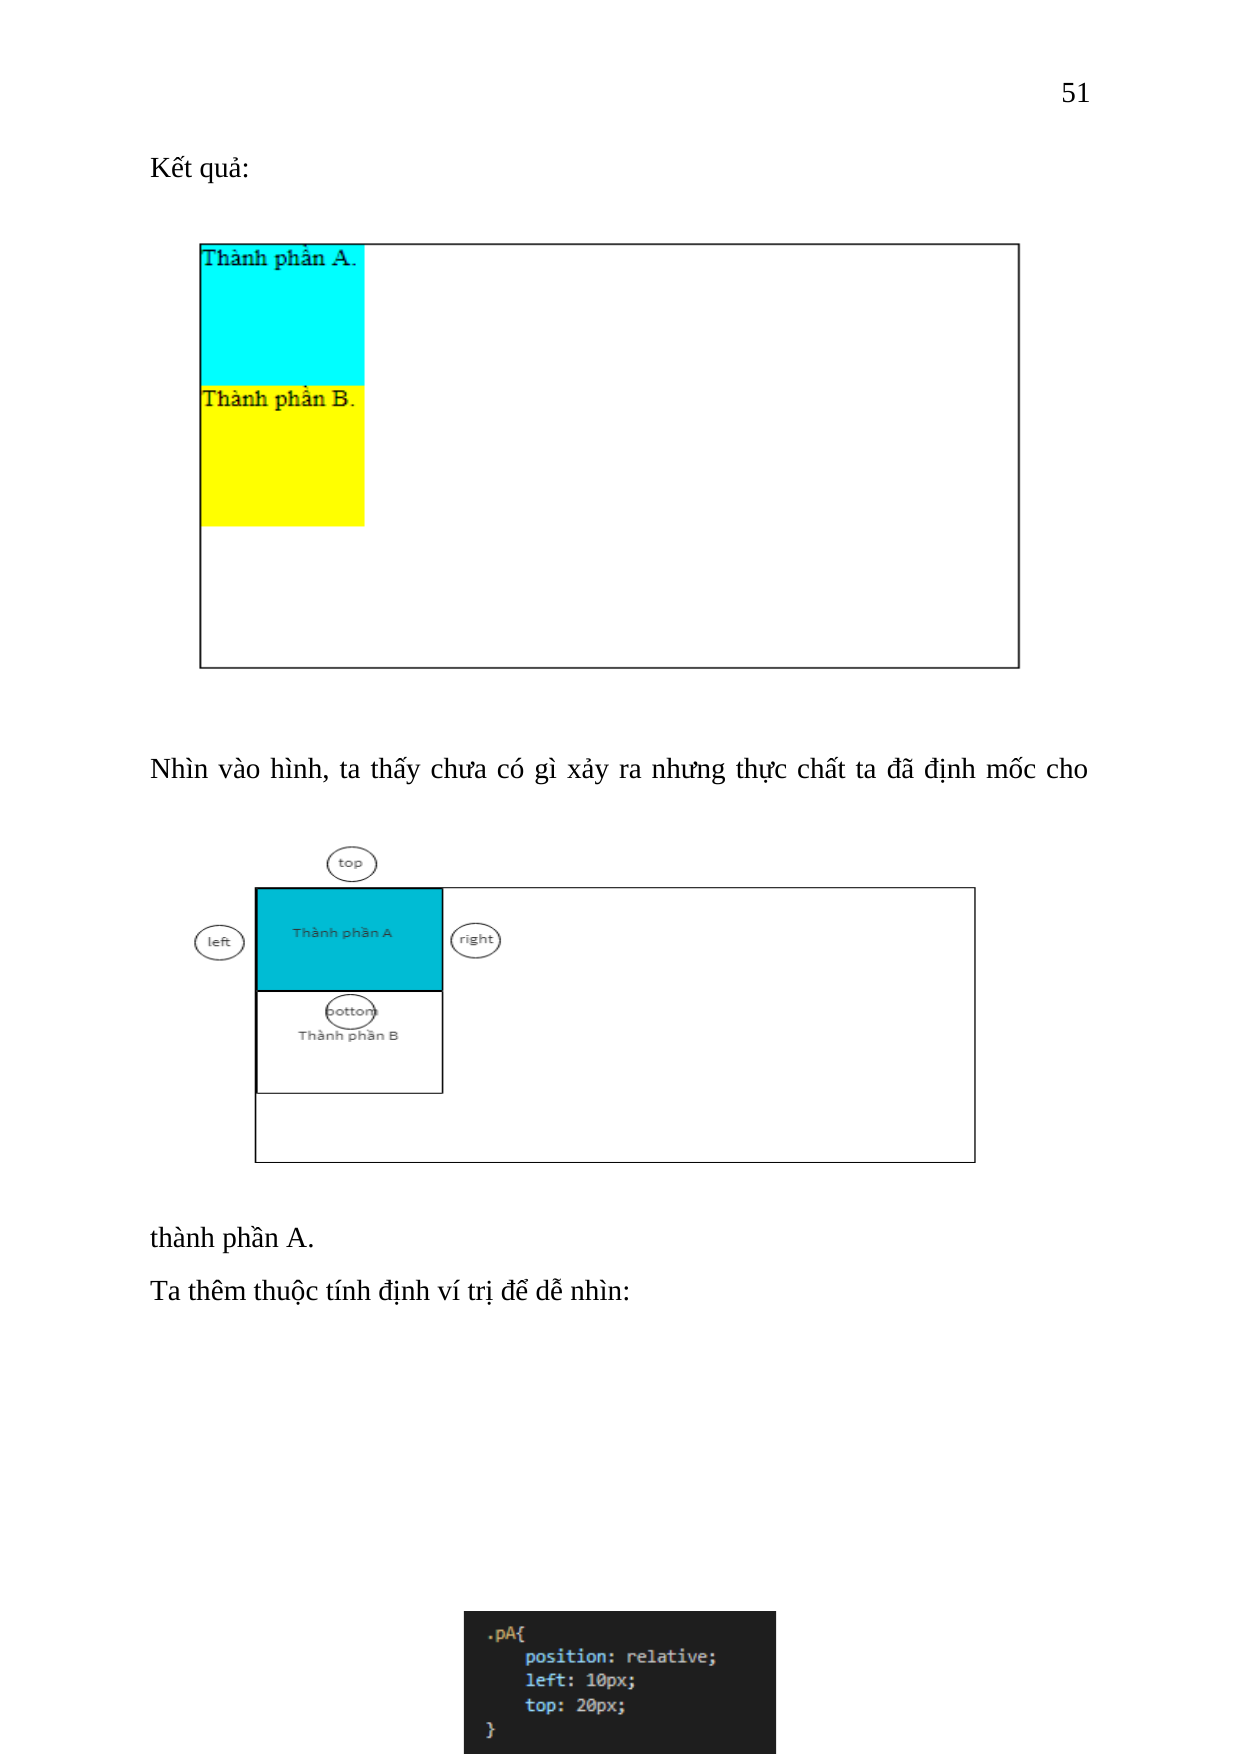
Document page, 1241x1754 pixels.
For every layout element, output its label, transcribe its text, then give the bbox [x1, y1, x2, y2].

text Nhìn vào hình, ta thấy chưa có gì xảy ra nhưng thực chất ta đã định mốc cho thành phần A. [150, 730, 1090, 818]
picture [150, 818, 1091, 1221]
picture [149, 203, 1091, 730]
picture [463, 1611, 777, 1754]
text Ta thêm thuộc tính định ví trị để dễ nhìn: [150, 1273, 1090, 1307]
text Nhìn vào hình, ta thấy chưa có gì xảy ra nhưng thực chất ta đã định mốc cho thành phần A. [150, 1221, 1090, 1254]
text Kết quả: [150, 150, 1090, 183]
